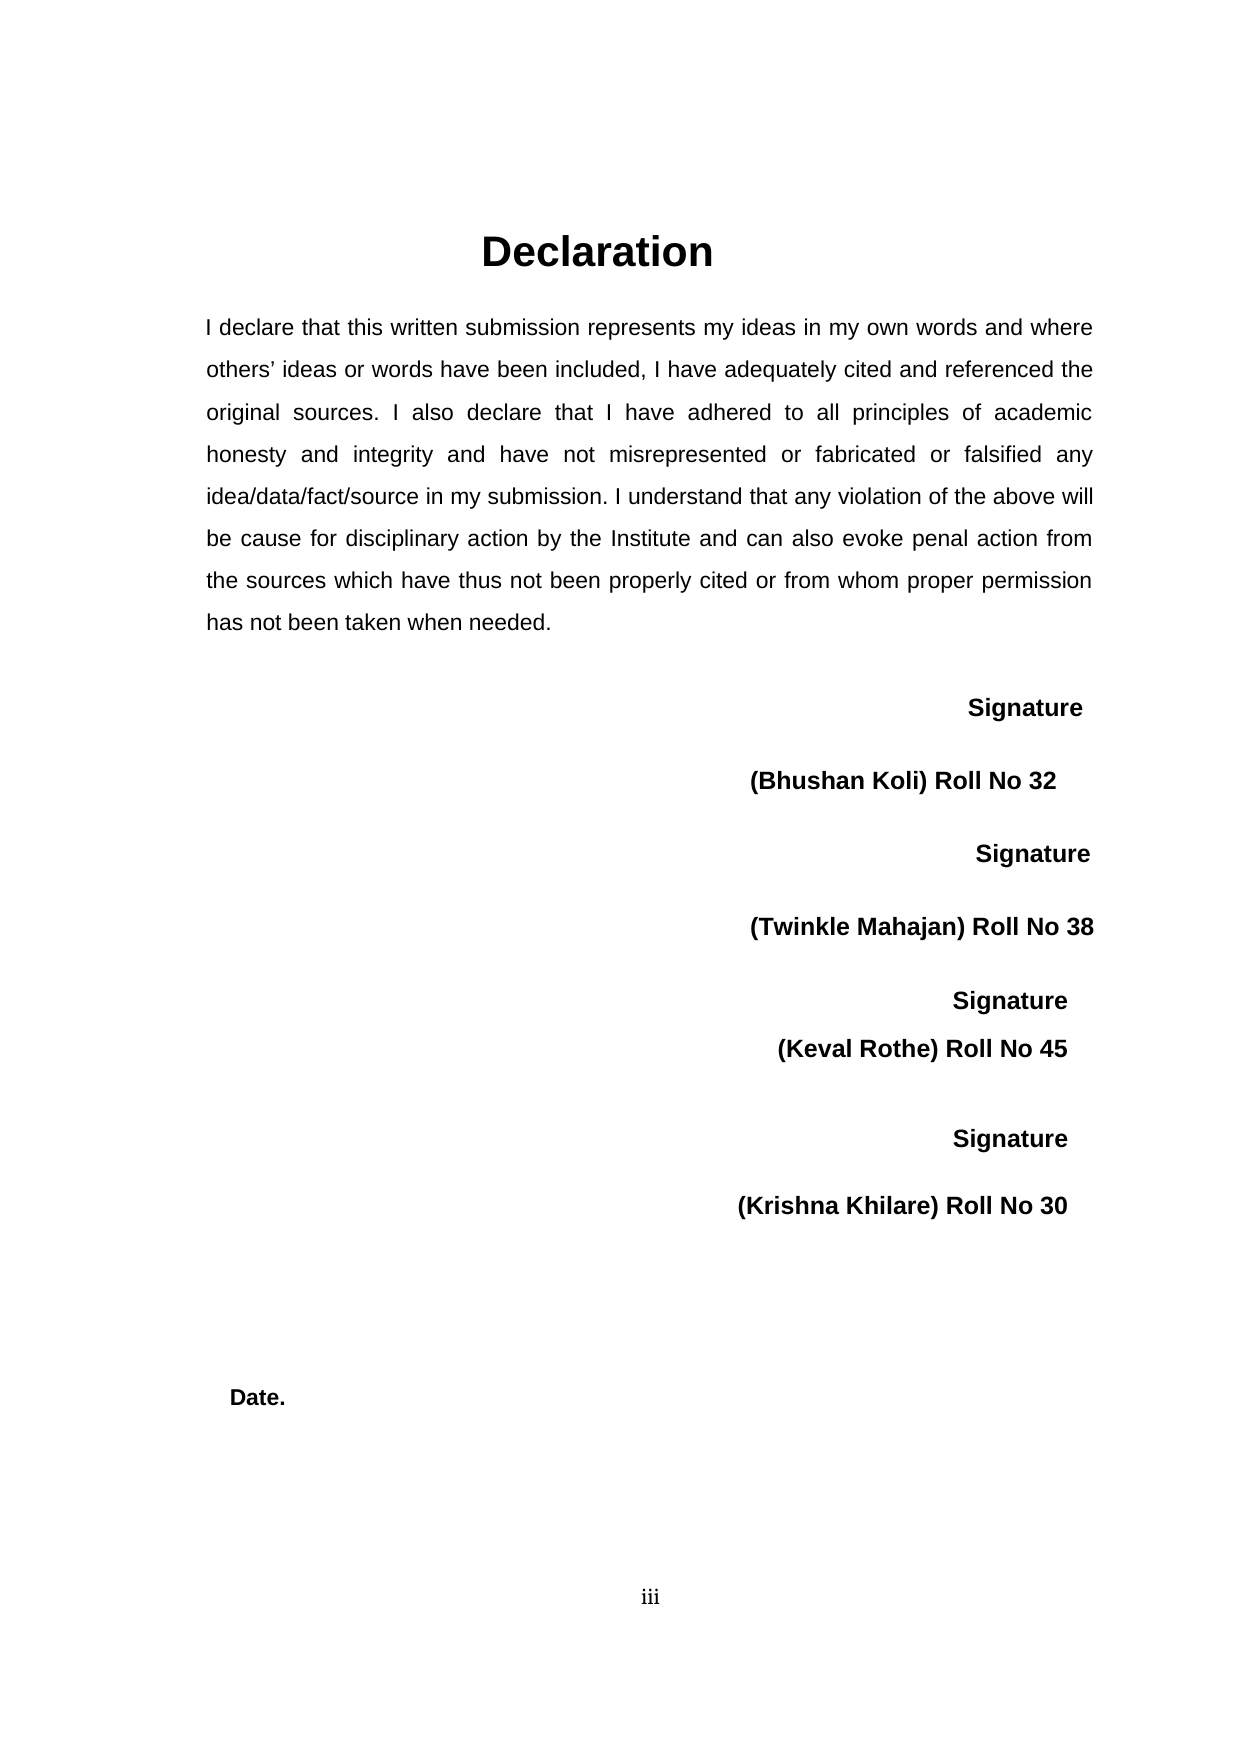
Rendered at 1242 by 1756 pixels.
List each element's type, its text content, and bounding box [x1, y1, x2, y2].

text Signature [231, 693, 1094, 721]
text Signature (Keval Rothe) Roll No 45 [229, 986, 1068, 1063]
subtitle Declaration [249, 227, 1094, 276]
subtitle Signature [254, 839, 1094, 868]
text Date. [229, 1384, 1068, 1410]
text I declare that this written submission represents my ideas in my own words and where others’ ideas or words have been included, I have adequately cited and referenced the original sources. I also declare that I have adhered to all principles of academic honesty and integrity and have not misrepresented or fabricated or falsified any idea/data/fact/source in my submission. I understand that any violation of the above will be cause for disciplinary action by the Institute and can also evoke penal action from the sources which have thus not been properly cited or from whom proper permission has not been taken when needed. [205, 314, 1094, 635]
text (Krishna Khilare) Roll No 30 [229, 1191, 1068, 1219]
text (Bhushan Koli) Roll No 32 [207, 766, 1057, 795]
text (Twinkle Mahajan) Roll No 38 [207, 912, 1094, 941]
text Signature [229, 1124, 1068, 1152]
